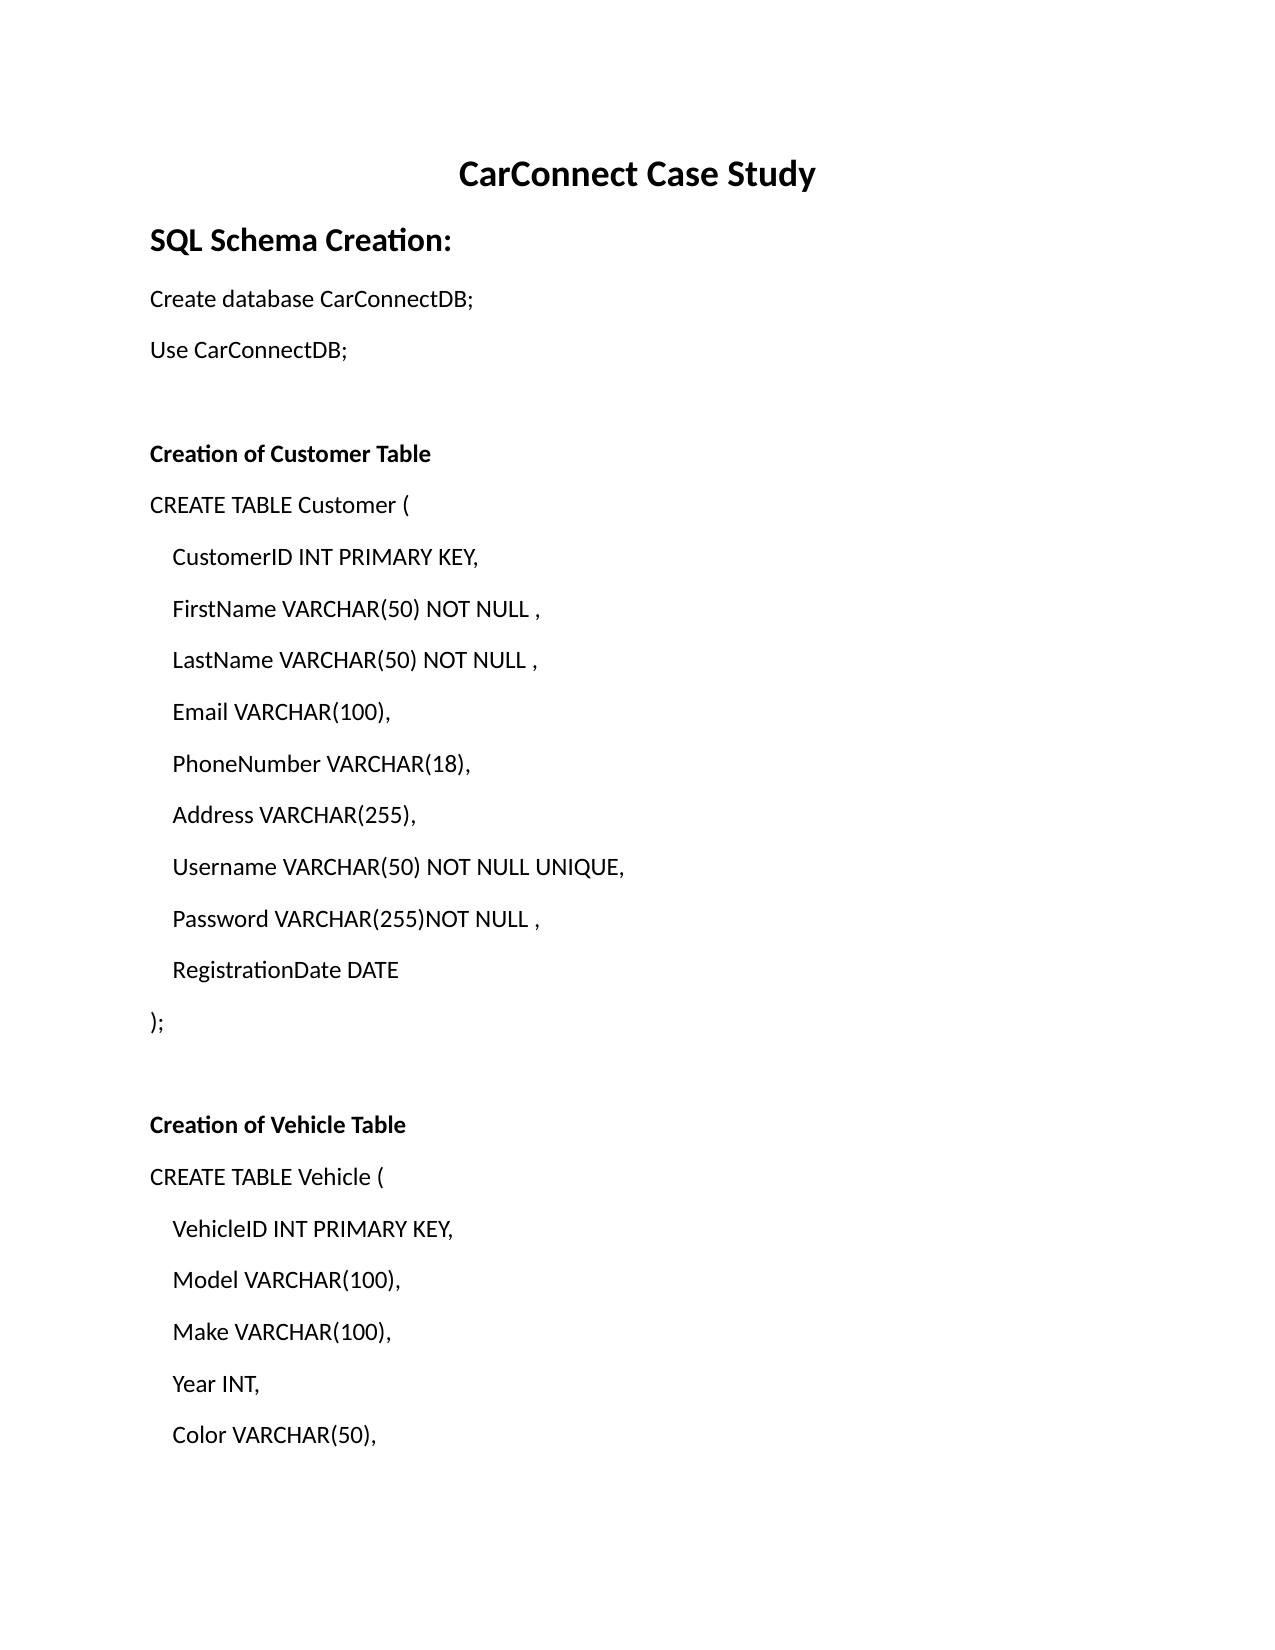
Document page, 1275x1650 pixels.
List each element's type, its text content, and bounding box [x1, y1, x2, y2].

text Make VARCHAR(100), [150, 1316, 1125, 1347]
text Email VARCHAR(100), [150, 696, 1125, 727]
text Username VARCHAR(50) NOT NULL UNIQUE, [150, 851, 1125, 882]
text ); [150, 1006, 1125, 1037]
text SQL Schema Creation: [150, 219, 1125, 260]
text RegistrationDate DATE [150, 954, 1125, 985]
text Create database CarConnectDB; [150, 283, 1125, 313]
text Password VARCHAR(255)NOT NULL , [150, 903, 1125, 933]
text CarConnect Case Study [150, 150, 1125, 196]
text LastName VARCHAR(50) NOT NULL , [150, 644, 1125, 675]
text PhoneNumber VARCHAR(18), [150, 748, 1125, 778]
text Address VARCHAR(255), [150, 799, 1125, 830]
text CustomerID INT PRIMARY KEY, [150, 541, 1125, 572]
text CREATE TABLE Vehicle ( [150, 1161, 1125, 1192]
text Creation of Customer Table [150, 438, 1125, 468]
text Creation of Vehicle Table [150, 1109, 1125, 1140]
text Year INT, [150, 1368, 1125, 1398]
text VehicleID INT PRIMARY KEY, [150, 1213, 1125, 1243]
text Use CarConnectDB; [150, 334, 1125, 365]
text FirstName VARCHAR(50) NOT NULL , [150, 593, 1125, 623]
text Model VARCHAR(100), [150, 1264, 1125, 1295]
text CREATE TABLE Customer ( [150, 489, 1125, 520]
text Color VARCHAR(50), [150, 1419, 1125, 1450]
